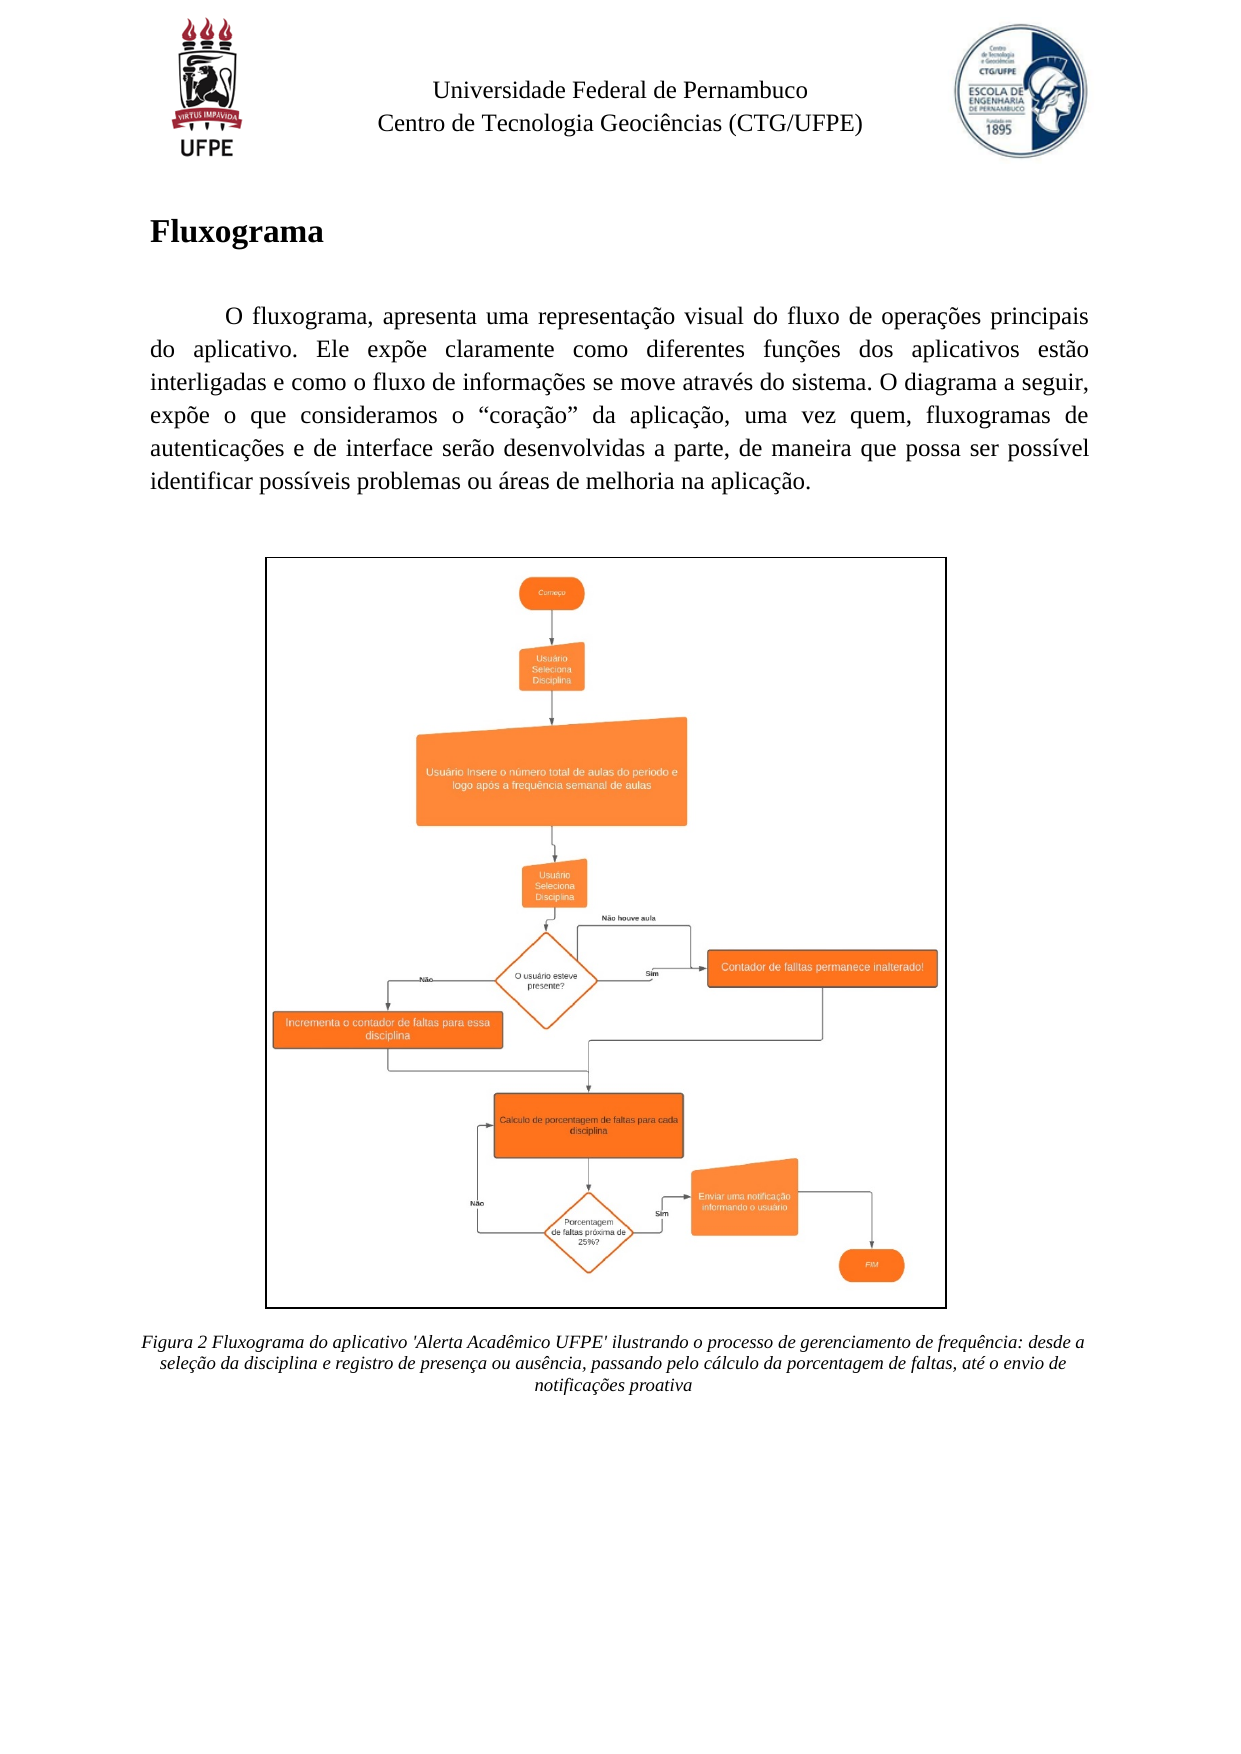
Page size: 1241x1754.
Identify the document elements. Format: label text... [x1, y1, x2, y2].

picture [267, 558, 945, 1307]
picture [159, 12, 258, 164]
text O fluxograma, apresenta uma representação visual do fluxo de operações principais do aplicativo. Ele expõe claramente como diferentes funções dos aplicativos estão interligadas e como o fluxo de informações se move através do sistema. O diagrama a seguir, expõe o que consideramos o “coração” da aplicação, uma vez quem, fluxogramas de autenticações e de interface serão desenvolvidas a parte, de maneira que possa ser possível identificar possíveis problemas ou áreas de melhoria na aplicação. [150, 301, 1090, 495]
picture [947, 17, 1095, 164]
subtitle Fluxograma [150, 212, 1090, 250]
